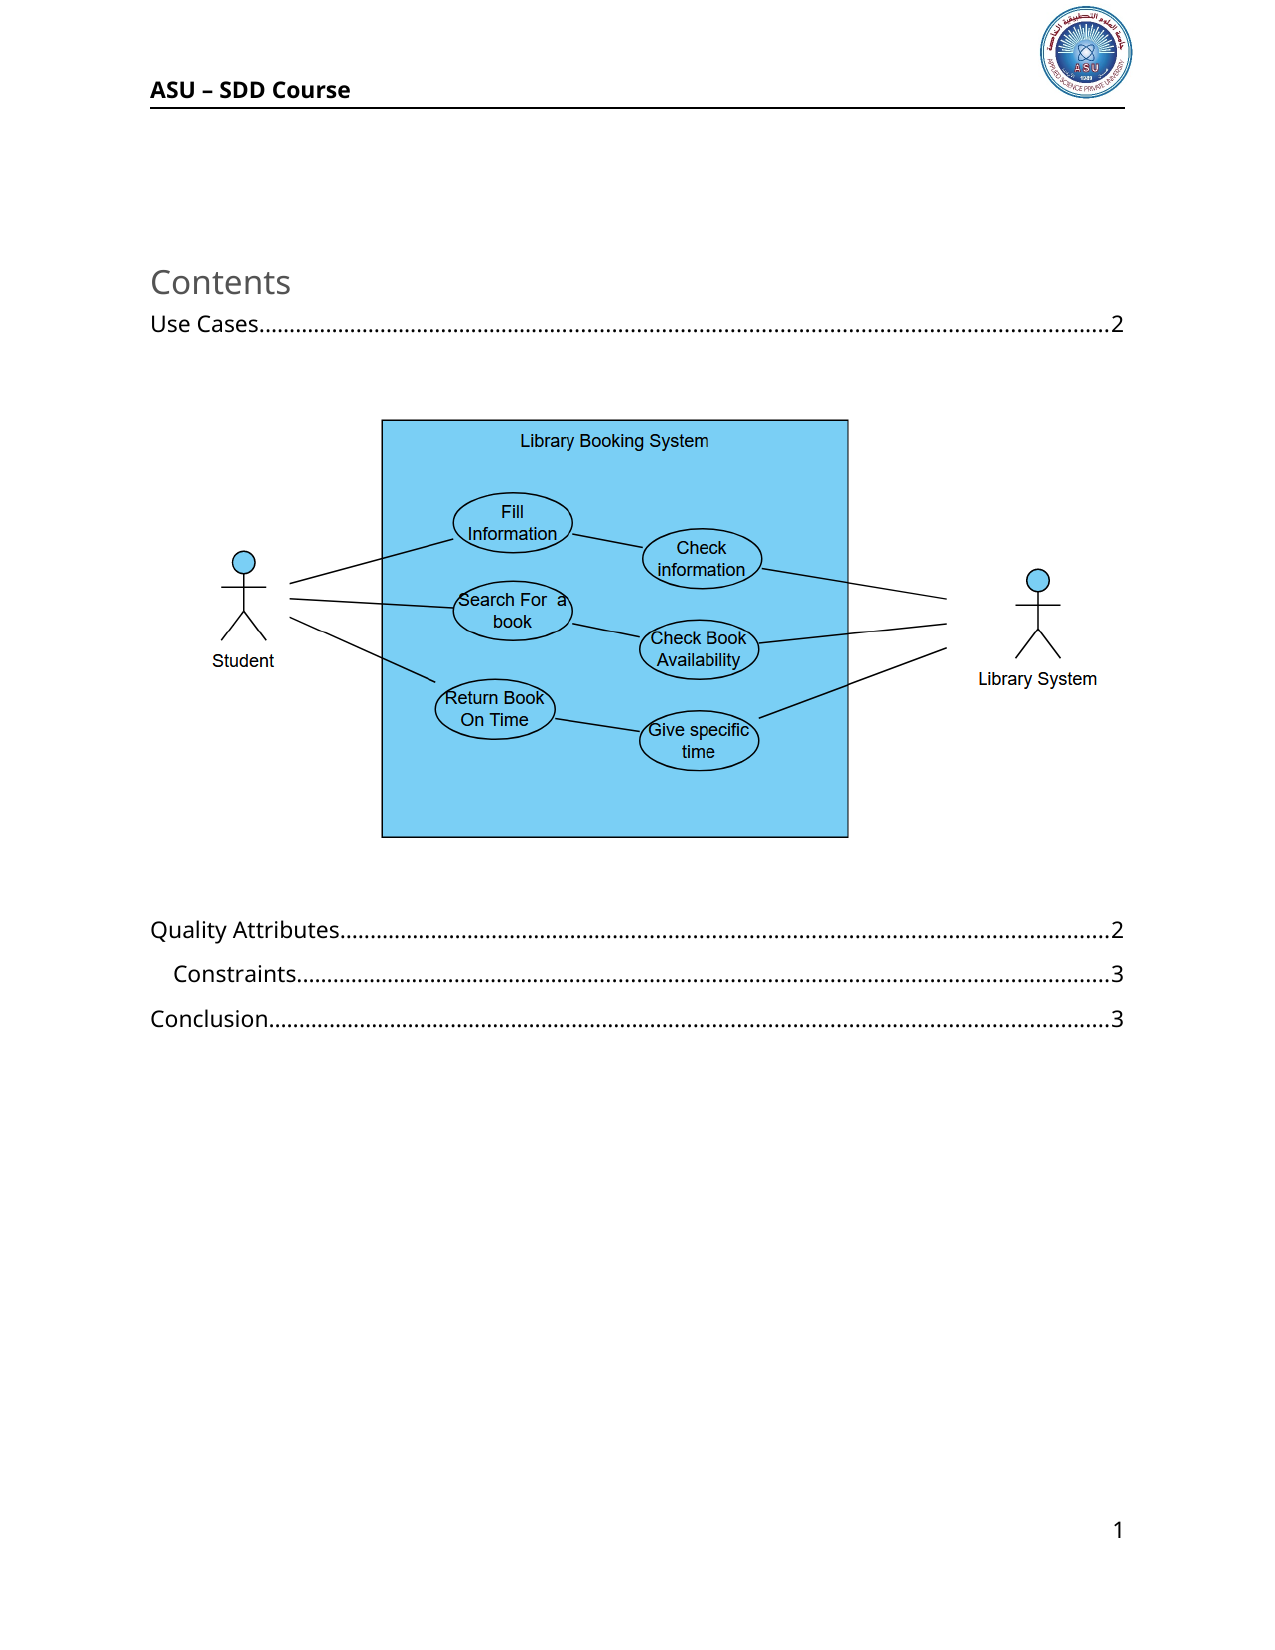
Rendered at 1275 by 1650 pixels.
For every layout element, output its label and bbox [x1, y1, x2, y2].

picture [150, 352, 1125, 912]
picture [1038, 4, 1134, 100]
